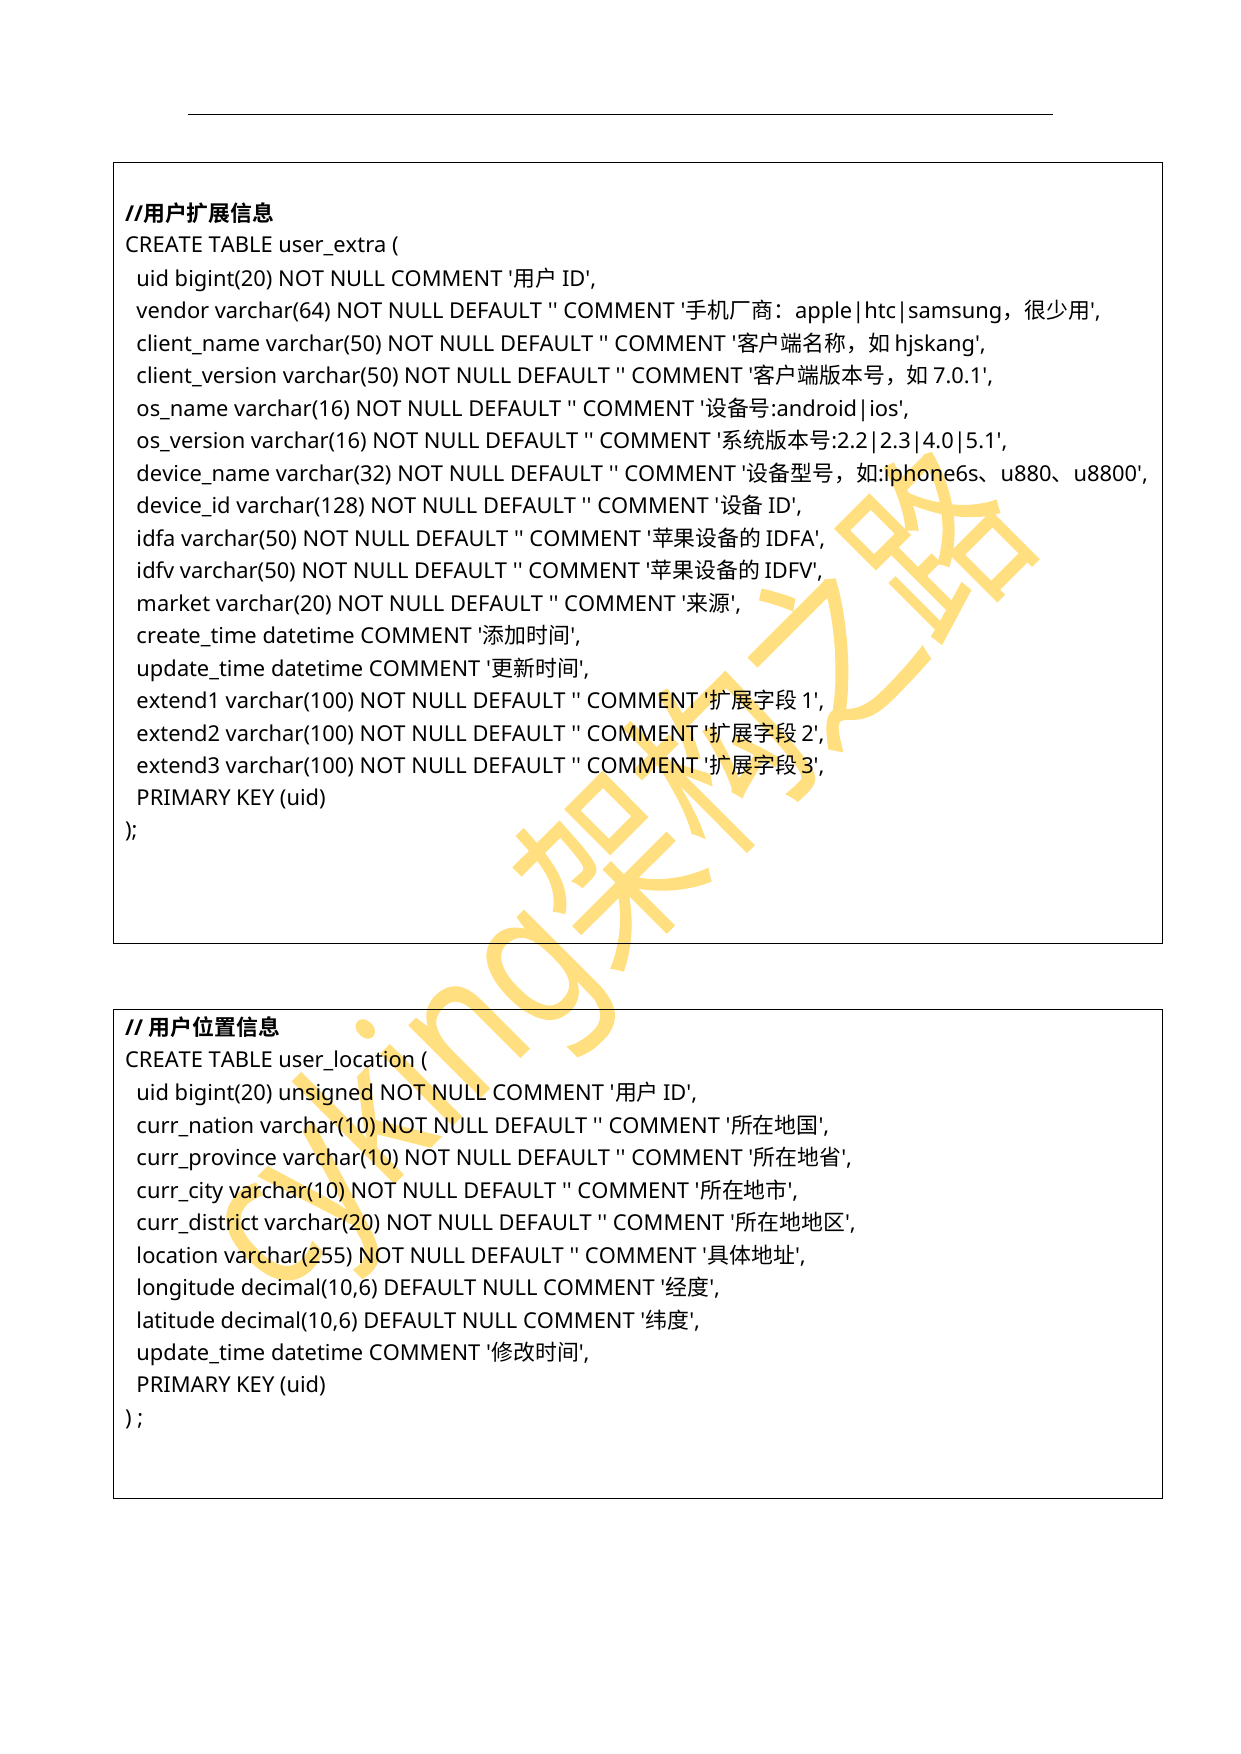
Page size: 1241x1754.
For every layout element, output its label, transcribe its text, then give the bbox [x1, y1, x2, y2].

table_header // 用户位置信息 CREATE TABLE user_location ( uid bigint(20) unsigned NOT NULL COMMENT '用户ID', curr_nation varchar(10) NOT NULL DEFAULT '' COMMENT '所在地国', curr_province varchar(10) NOT NULL DEFAULT '' COMMENT '所在地省', curr_city varchar(10) NOT NULL DEFAULT '' COMMENT '所在地市', curr_district varchar(20) NOT NULL DEFAULT '' COMMENT '所在地地区', location varchar(255) NOT NULL DEFAULT '' COMMENT '具体地址', longitude decimal(10,6) DEFAULT NULL COMMENT '经度', latitude decimal(10,6) DEFAULT NULL COMMENT '纬度', update_time datetime COMMENT '修改时间', PRIMARY KEY (uid) ) ; [114, 1010, 1162, 1498]
table_header //用户扩展信息 CREATE TABLE user_extra ( uid bigint(20) NOT NULL COMMENT '用户 ID', vendor varchar(64) NOT NULL DEFAULT '' COMMENT '手机厂商：apple|htc|samsung，很少用', client_name varchar(50) NOT NULL DEFAULT '' COMMENT '客户端名称，如hjskang', client_version varchar(50) NOT NULL DEFAULT '' COMMENT '客户端版本号，如7.0.1', os_name varchar(16) NOT NULL DEFAULT '' COMMENT '设备号:android|ios', os_version varchar(16) NOT NULL DEFAULT '' COMMENT '系统版本号:2.2|2.3|4.0|5.1', device_name varchar(32) NOT NULL DEFAULT '' COMMENT '设备型号，如:iphone6s、u880、u8800', device_id varchar(128) NOT NULL DEFAULT '' COMMENT '设备ID', idfa varchar(50) NOT NULL DEFAULT '' COMMENT '苹果设备的IDFA', idfv varchar(50) NOT NULL DEFAULT '' COMMENT '苹果设备的IDFV', market varchar(20) NOT NULL DEFAULT '' COMMENT '来源', create_time datetime COMMENT '添加时间', update_time datetime COMMENT '更新时间', extend1 varchar(100) NOT NULL DEFAULT '' COMMENT '扩展字段1', extend2 varchar(100) NOT NULL DEFAULT '' COMMENT '扩展字段2', extend3 varchar(100) NOT NULL DEFAULT '' COMMENT '扩展字段3', PRIMARY KEY (uid) ); [114, 163, 1162, 943]
